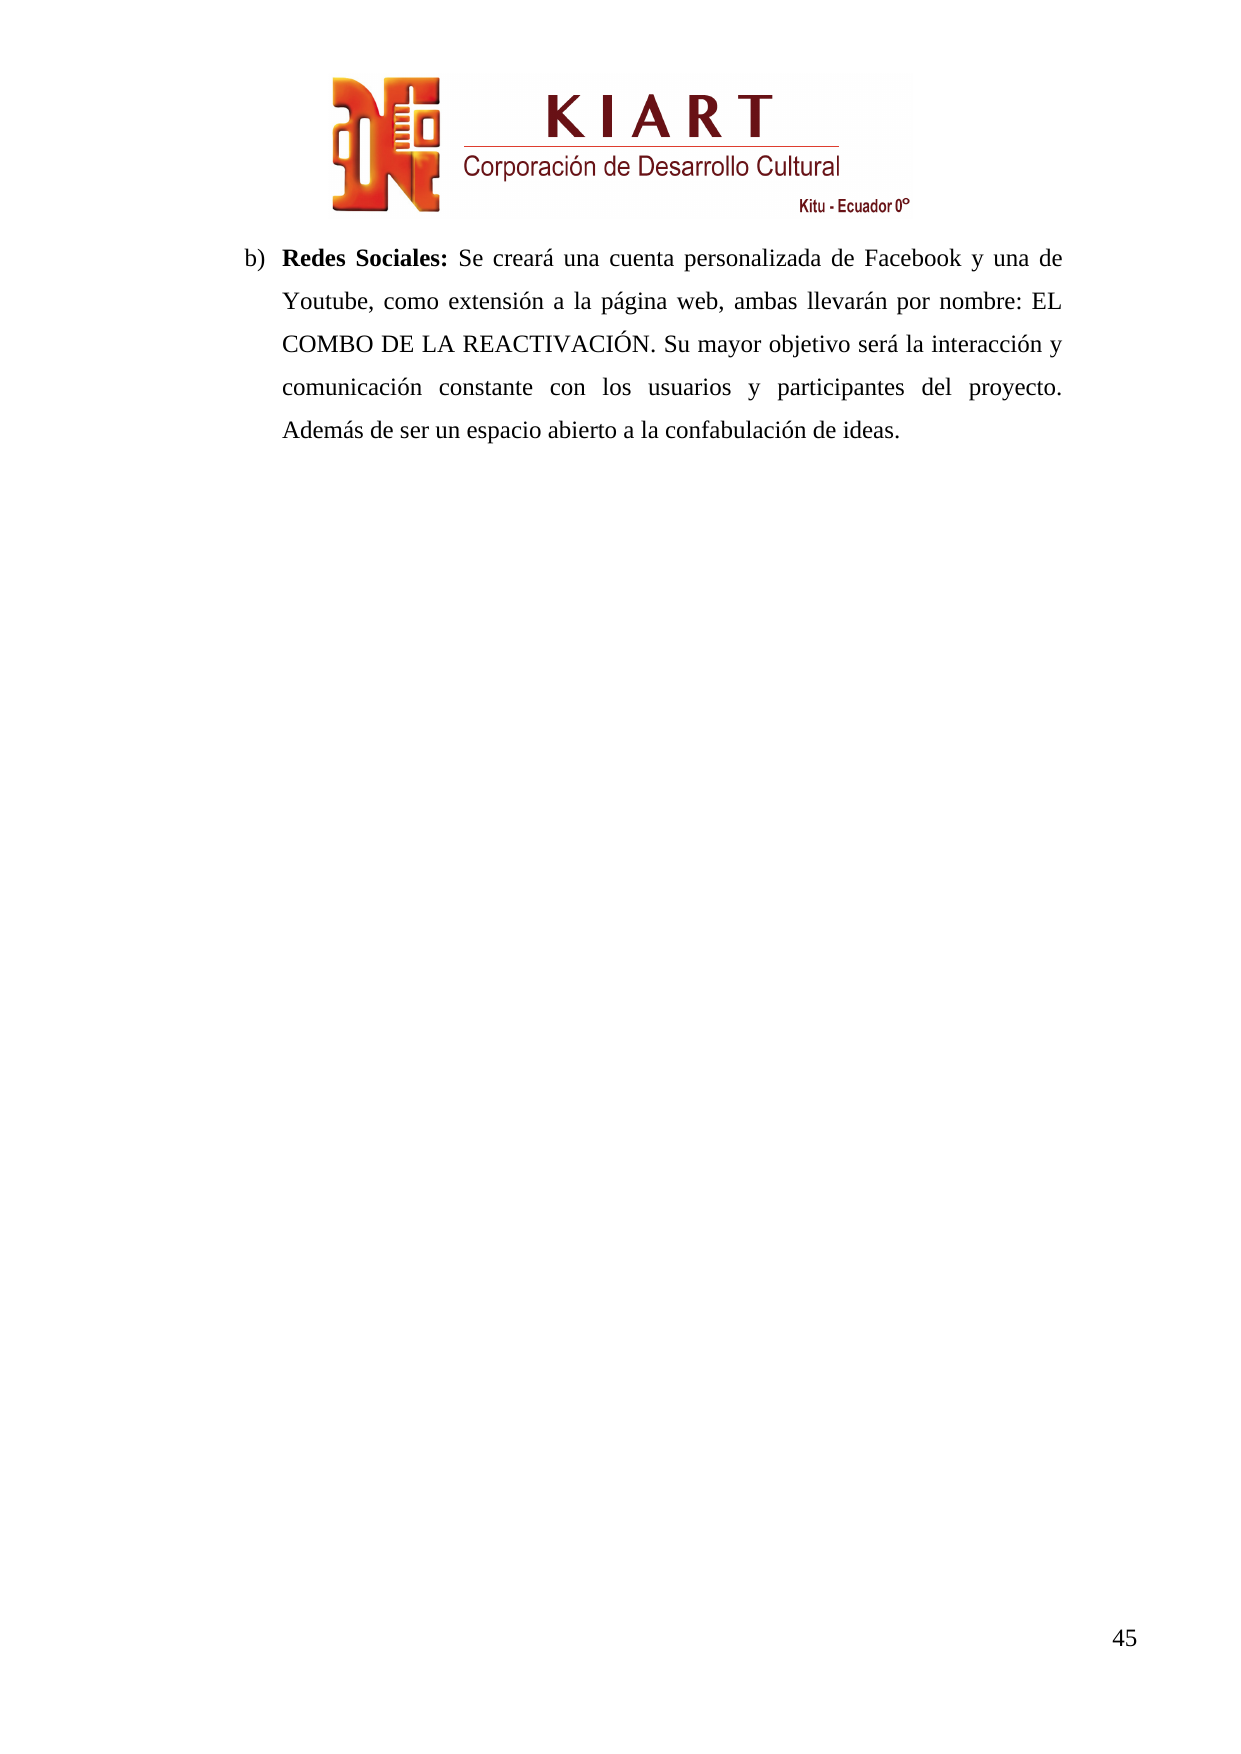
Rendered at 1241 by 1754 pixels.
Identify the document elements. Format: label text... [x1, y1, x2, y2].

list Redes Sociales: Se creará una cuenta personalizada de Facebook y una de Youtube, como extensión a la página web, ambas llevarán por nombre: EL COMBO DE LA REACTIVACIÓN. Su mayor objetivo será la interacción y comunicación constante con los usuarios y participantes del proyecto. Además de ser un espacio abierto a la confabulación de ideas. [244, 243, 1063, 444]
picture [328, 73, 913, 219]
